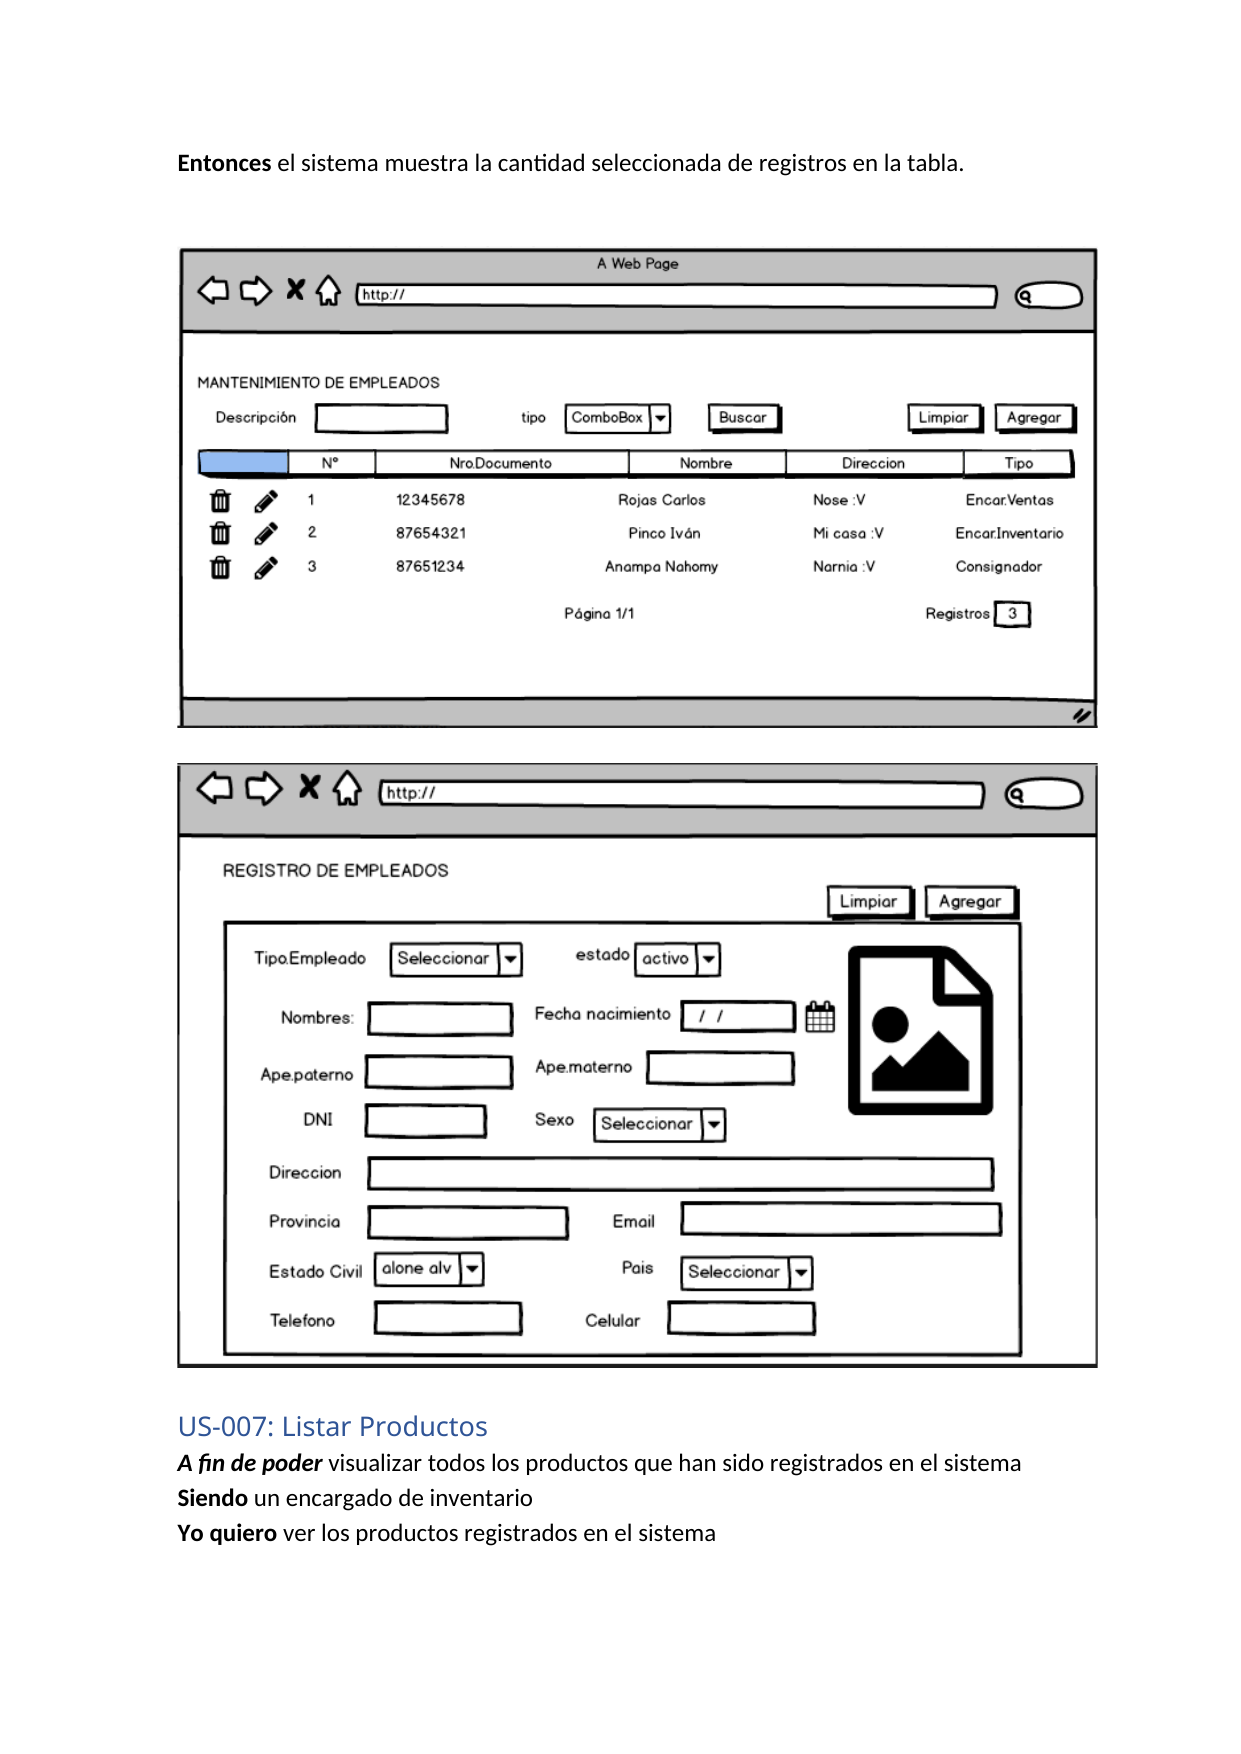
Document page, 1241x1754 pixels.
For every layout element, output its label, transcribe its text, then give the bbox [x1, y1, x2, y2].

text Yo quiero ver los productos registrados en el sistema [177, 1517, 1063, 1548]
picture [177, 763, 1098, 1368]
text Siendo un encargado de inventario [177, 1482, 1063, 1513]
text Entonces el sistema muestra la cantidad seleccionada de registros en la tabla. [177, 148, 1063, 178]
subtitle US-007: Listar Productos [177, 1407, 1063, 1444]
picture [177, 246, 1098, 728]
text A fin de poder visualizar todos los productos que han sido registrados en el sistema [177, 1447, 1063, 1478]
